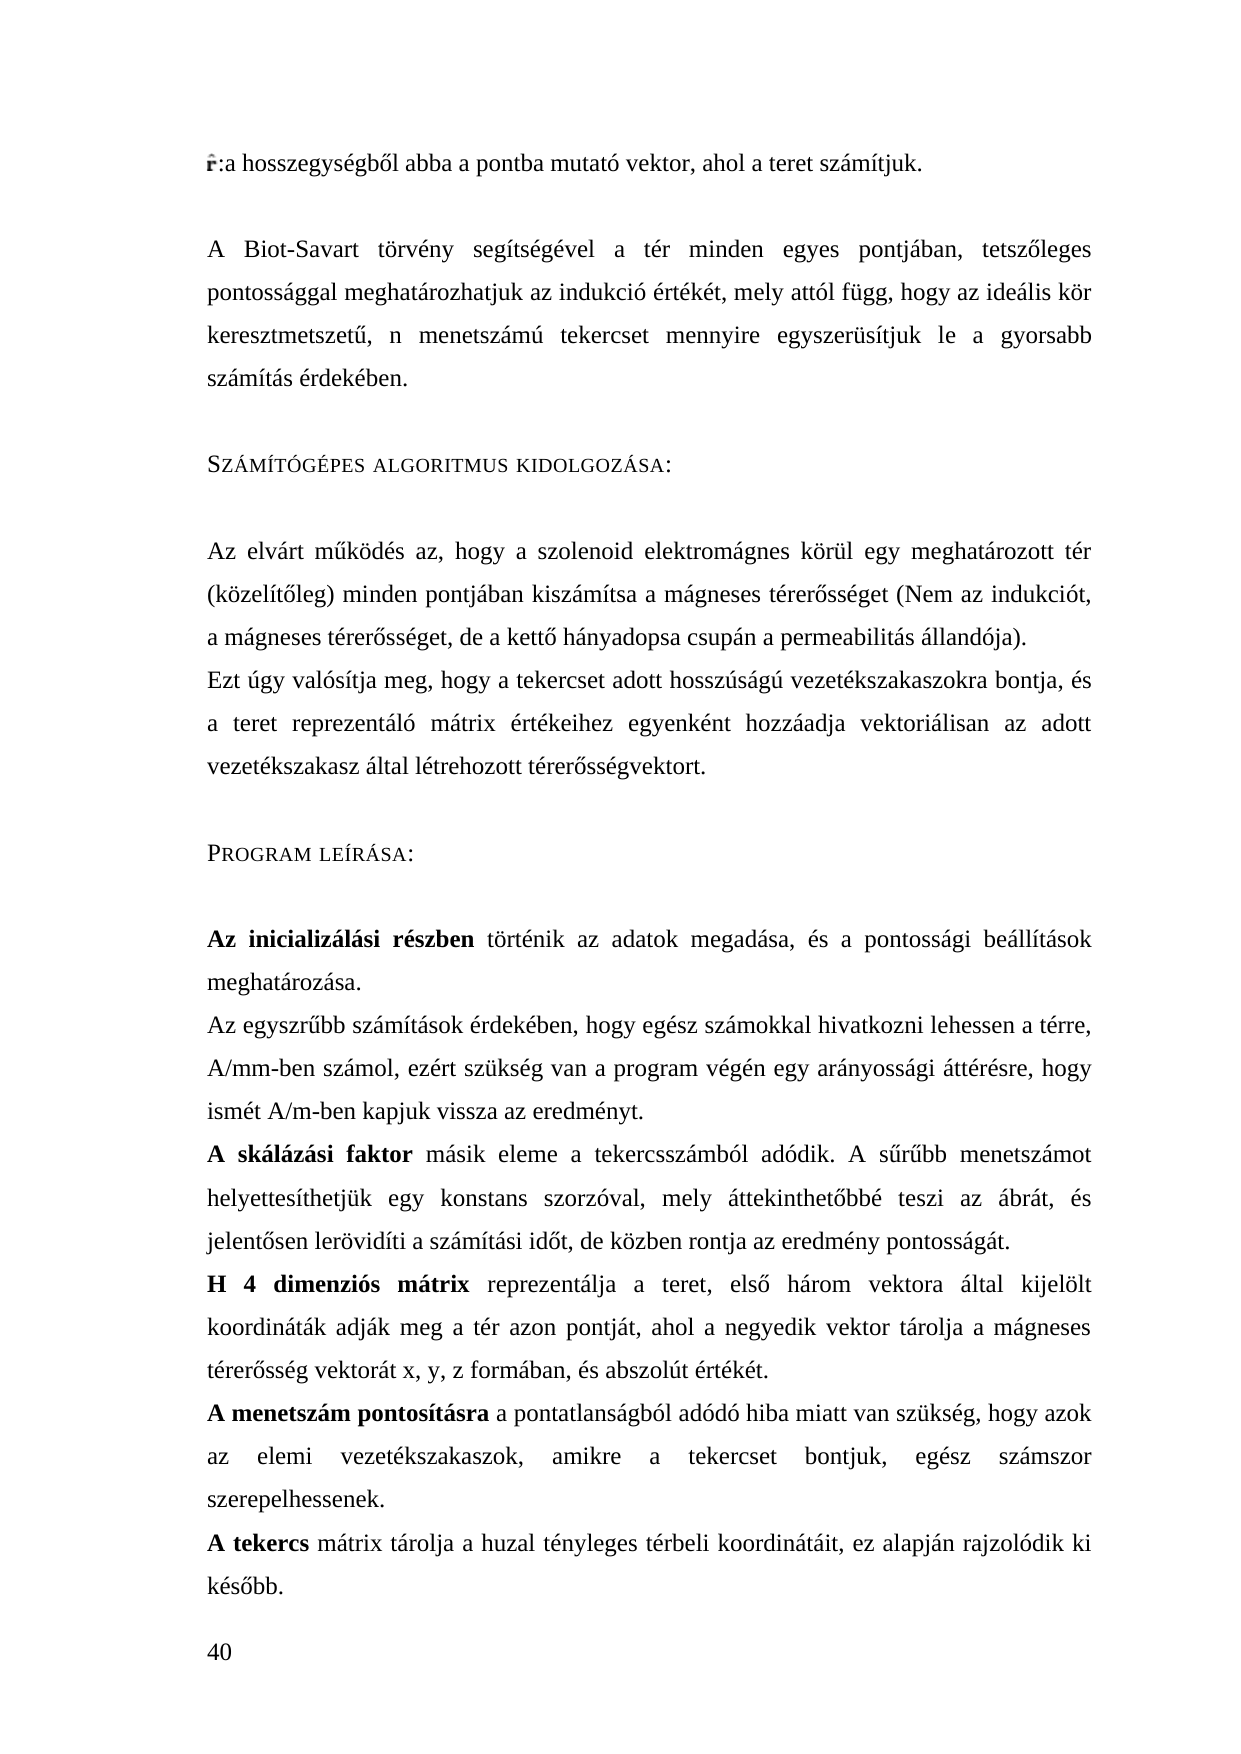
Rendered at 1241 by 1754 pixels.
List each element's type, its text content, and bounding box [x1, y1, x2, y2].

subtitle Számítógépes algoritmus kidolgozása: [207, 449, 1092, 478]
text A menetszám pontosításra a pontatlanságból adódó hiba miatt van szükség, hogy azok az elemi vezetékszakaszok, amikre a tekercset bontjuk, egész számszor szerepelhessenek. [207, 1398, 1092, 1513]
text Az inicializálási részben történik az adatok megadása, és a pontossági beállítások meghatározása. [207, 924, 1092, 996]
text H 4 dimenziós mátrix reprezentálja a teret, első három vektora által kijelölt koordináták adják meg a tér azon pontját, ahol a negyedik vektor tárolja a mágneses térerősség vektorát x, y, z formában, és abszolút értékét. [207, 1269, 1092, 1384]
picture [206, 153, 218, 171]
text A tekercs mátrix tárolja a huzal tényleges térbeli koordinátáit, ez alapján rajzolódik ki később. [207, 1528, 1092, 1599]
text Ezt úgy valósítja meg, hogy a tekercset adott hosszúságú vezetékszakaszokra bontja, és a teret reprezentáló mátrix értékeihez egyenként hozzáadja vektoriálisan az adott vezetékszakasz által létrehozott térerősségvektort. [207, 665, 1092, 780]
text A skálázási faktor másik eleme a tekercsszámból adódik. A sűrűbb menetszámot helyettesíthetjük egy konstans szorzóval, mely áttekinthetőbbé teszi az ábrát, és jelentősen lerövidíti a számítási időt, de közben rontja az eredmény pontosságát. [207, 1139, 1092, 1254]
text A Biot-Savart törvény segítségével a tér minden egyes pontjában, tetszőleges pontossággal meghatározhatjuk az indukció értékét, mely attól függ, hogy az ideális kör keresztmetszetű, n menetszámú tekercset mennyire egyszerüsítjuk le a gyorsabb számítás érdekében. [207, 234, 1092, 392]
text Az egyszrűbb számítások érdekében, hogy egész számokkal hivatkozni lehessen a térre, A/mm-ben számol, ezért szükség van a program végén egy arányossági áttérésre, hogy ismét A/m-ben kapjuk vissza az eredményt. [207, 1010, 1092, 1125]
text Az elvárt működés az, hogy a szolenoid elektromágnes körül egy meghatározott tér (közelítőleg) minden pontjában kiszámítsa a mágneses térerősséget (Nem az indukciót, a mágneses térerősséget, de a kettő hányadopsa csupán a permeabilitás állandója). [207, 536, 1092, 651]
text :a hosszegységből abba a pontba mutató vektor, ahol a teret számítjuk. [207, 148, 1092, 176]
subtitle Program leírása: [207, 838, 1092, 866]
